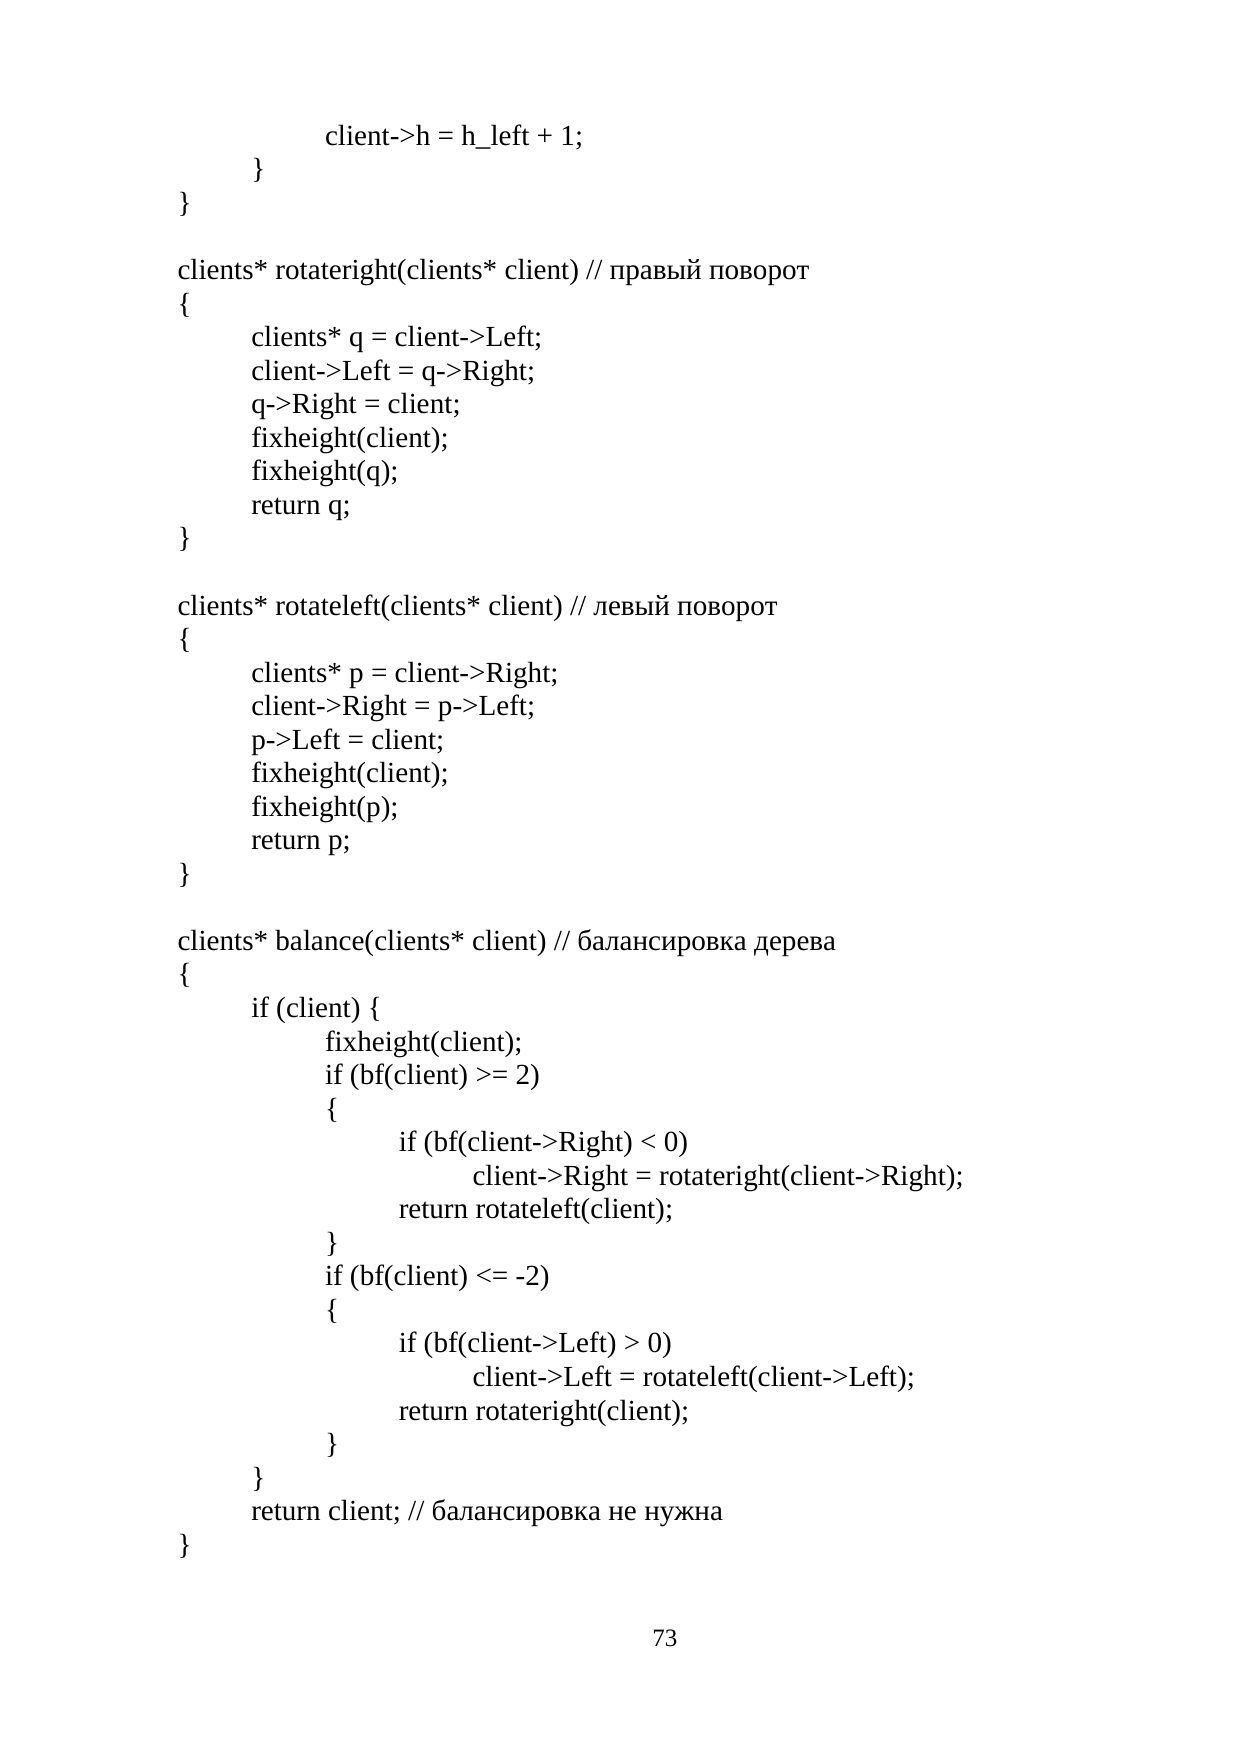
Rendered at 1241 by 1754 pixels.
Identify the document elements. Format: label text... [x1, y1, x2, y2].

text { [177, 957, 1152, 990]
text } [177, 185, 1152, 219]
text } [177, 1460, 1152, 1493]
text } [177, 1426, 1152, 1460]
text return rotateleft(client); [177, 1191, 1152, 1225]
text fixheight(q); [177, 453, 1152, 487]
text return q; [177, 487, 1152, 521]
text fixheight(client); [177, 755, 1152, 789]
text if (bf(client) >= 2) [177, 1057, 1152, 1091]
text } [177, 152, 1152, 185]
text { [177, 286, 1152, 319]
text { [177, 621, 1152, 655]
text fixheight(p); [177, 789, 1152, 822]
text q->Right = client; [177, 386, 1152, 420]
text { [177, 1091, 1152, 1124]
text if (client) { [177, 990, 1152, 1024]
text clients* rotateright(clients* client) // правый поворот [177, 252, 1152, 286]
text } [177, 1527, 1152, 1560]
text return client; // балансировка не нужна [177, 1493, 1152, 1527]
text fixheight(client); [177, 1024, 1152, 1057]
text client->Left = rotateleft(client->Left); [177, 1359, 1152, 1393]
text p->Left = client; [177, 722, 1152, 755]
text clients* q = client->Left; [177, 319, 1152, 353]
text clients* balance(clients* client) // балансировка дерева [177, 923, 1152, 957]
text return rotateright(client); [177, 1393, 1152, 1426]
text client->Right = p->Left; [177, 688, 1152, 722]
text client->Right = rotateright(client->Right); [177, 1158, 1152, 1191]
text } [177, 856, 1152, 889]
text { [177, 1292, 1152, 1326]
text return p; [177, 822, 1152, 856]
text clients* p = client->Right; [177, 655, 1152, 688]
text client->Left = q->Right; [177, 353, 1152, 386]
text client->h = h_left + 1; [177, 118, 1152, 152]
text } [177, 1225, 1152, 1258]
text } [177, 521, 1152, 554]
text if (bf(client->Right) < 0) [177, 1124, 1152, 1158]
text if (bf(client) <= -2) [177, 1258, 1152, 1292]
text fixheight(client); [177, 420, 1152, 453]
text clients* rotateleft(clients* client) // левый поворот [177, 588, 1152, 621]
text if (bf(client->Left) > 0) [177, 1326, 1152, 1359]
